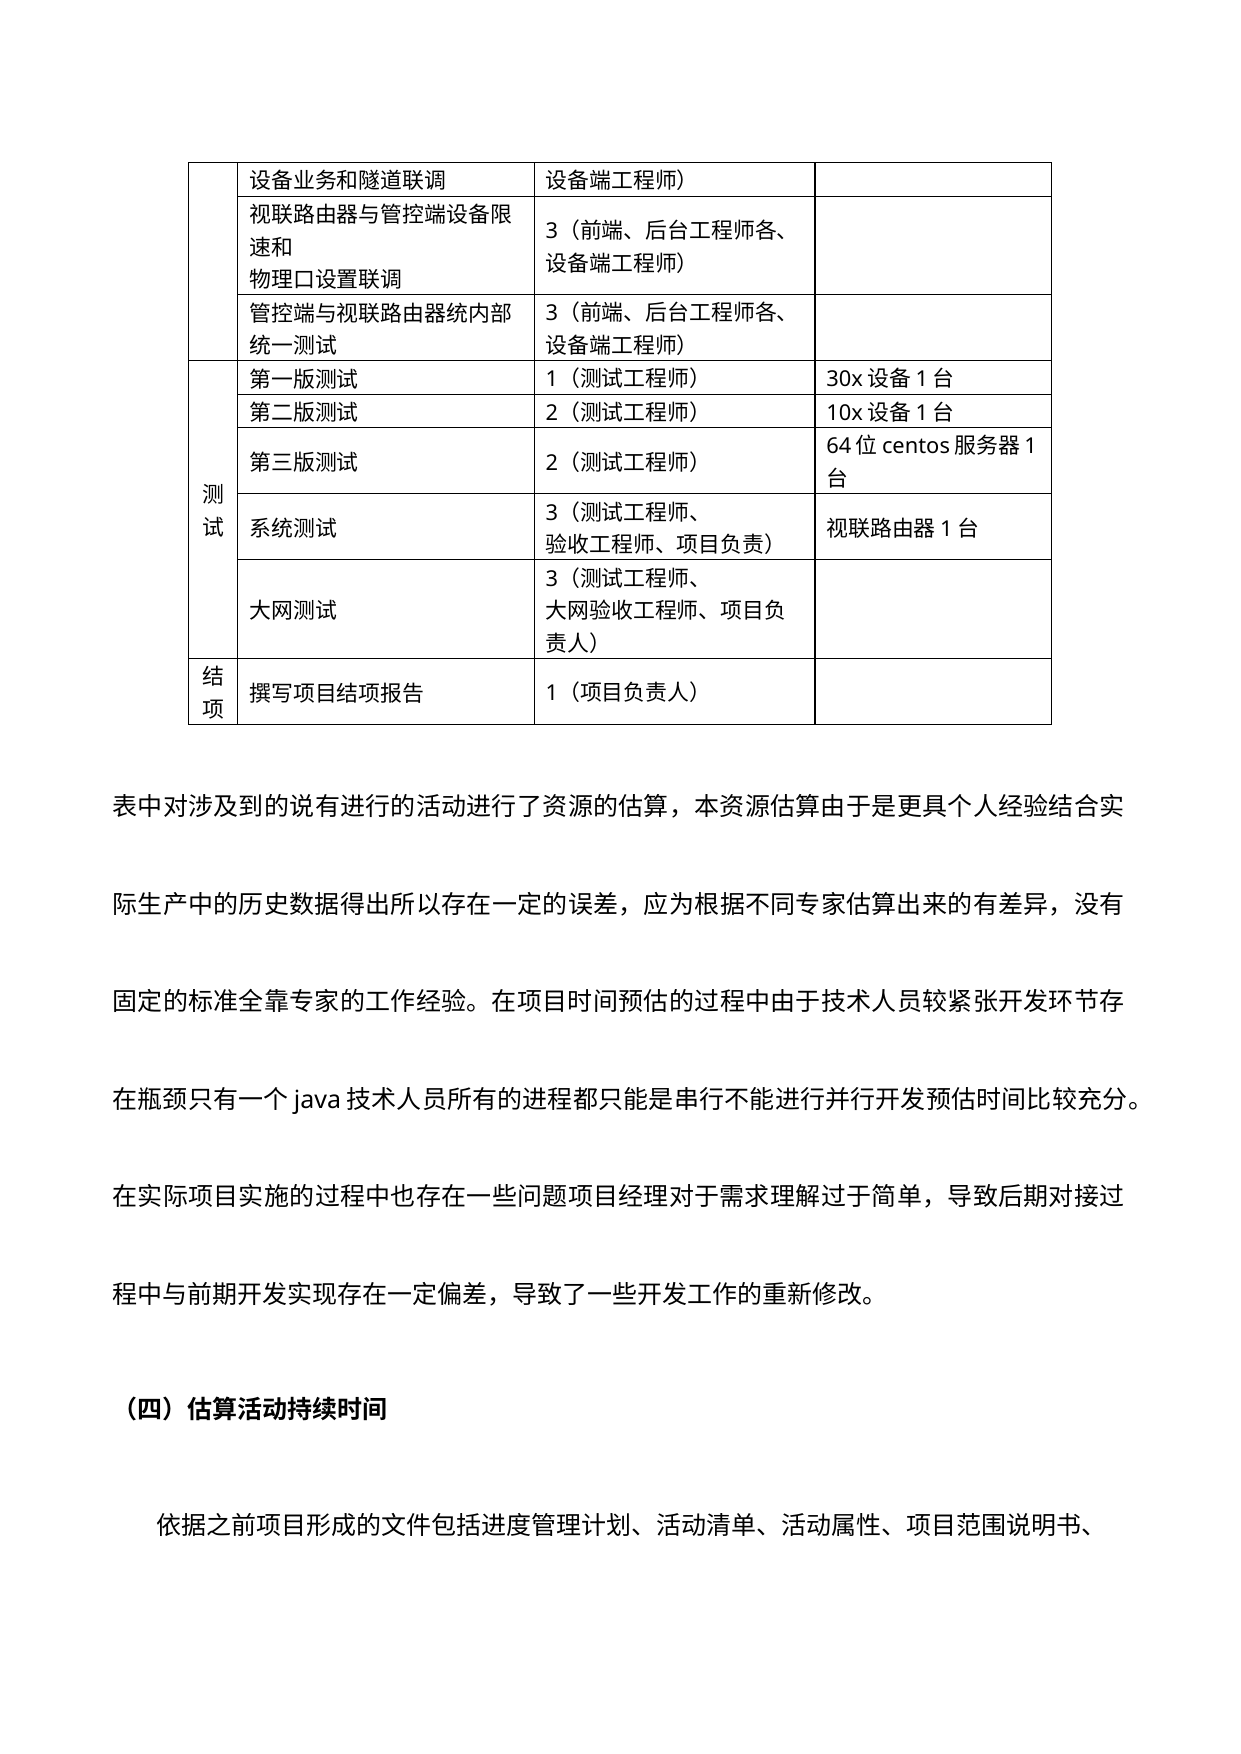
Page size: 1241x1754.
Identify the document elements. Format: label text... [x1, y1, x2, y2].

subtitle （四）估算活动持续时间 [112, 1375, 1128, 1440]
table_cell [816, 659, 1051, 724]
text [112, 1491, 1128, 1556]
text 表中对涉及到的说有进行的活动进行了资源的估算，本资源估算由于是更具个人经验结合实际生产中的历史数据得出所以存在一定的误差，应为根据不同专家估算出来的有差异，没有固定的标准全靠专家的工作经验。在项目时间预估的过程中由于技术人员较紧张开发环节存在瓶颈只有一个java技术人员所有的进程都只能是串行不能进行并行开发预估时间比较充分。在实际项目实施的过程中也存在一些问题项目经理对于需求理解过于简单，导致后期对接过程中与前期开发实现存在一定偏差，导致了一些开发工作的重新修改。 [112, 772, 1128, 1325]
table_cell 第二版测试 [238, 395, 534, 427]
table_cell 30x设备1台 [816, 361, 1051, 394]
table_cell 3（测试工程师、 验收工程师、项目负责） [535, 494, 814, 559]
table_cell 1（项目负责人） [535, 659, 814, 724]
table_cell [535, 163, 814, 196]
table_cell 3（前端、后台工程师各、 设备端工程师） [535, 295, 814, 360]
table_cell 大网测试 [238, 560, 534, 658]
table_cell 64位centos服务器1台 [816, 428, 1051, 493]
table_cell 视联路由器1台 [816, 494, 1051, 559]
table_cell [816, 560, 1051, 658]
table_cell 结项 [189, 659, 237, 724]
table_cell [816, 295, 1051, 360]
table_cell 测试 [189, 361, 237, 658]
table_cell 3（测试工程师、 大网验收工程师、项目负责人） [535, 560, 814, 658]
table_cell 第三版测试 [238, 428, 534, 493]
table_cell 视联路由器与管控端 设备业务和隧道联调 [238, 163, 534, 196]
table_cell 撰写项目结项报告 [238, 659, 534, 724]
table_cell 3（前端、后台工程师各、 设备端工程师） [535, 197, 814, 294]
table_cell 10x设备1台 [816, 395, 1051, 427]
table_cell 管控端与视联路由器统内部统一测试 [238, 295, 534, 360]
table_cell 2（测试工程师） [535, 395, 814, 427]
table_cell 视联路由器与管控端设备限速和 物理口设置联调 [238, 197, 534, 294]
table_cell 2（测试工程师） [535, 428, 814, 493]
table_cell [816, 163, 1051, 196]
table_cell 1（测试工程师） [535, 361, 814, 394]
table_cell 系统测试 [238, 494, 534, 559]
table_cell [816, 197, 1051, 294]
table_cell 第一版测试 [238, 361, 534, 394]
